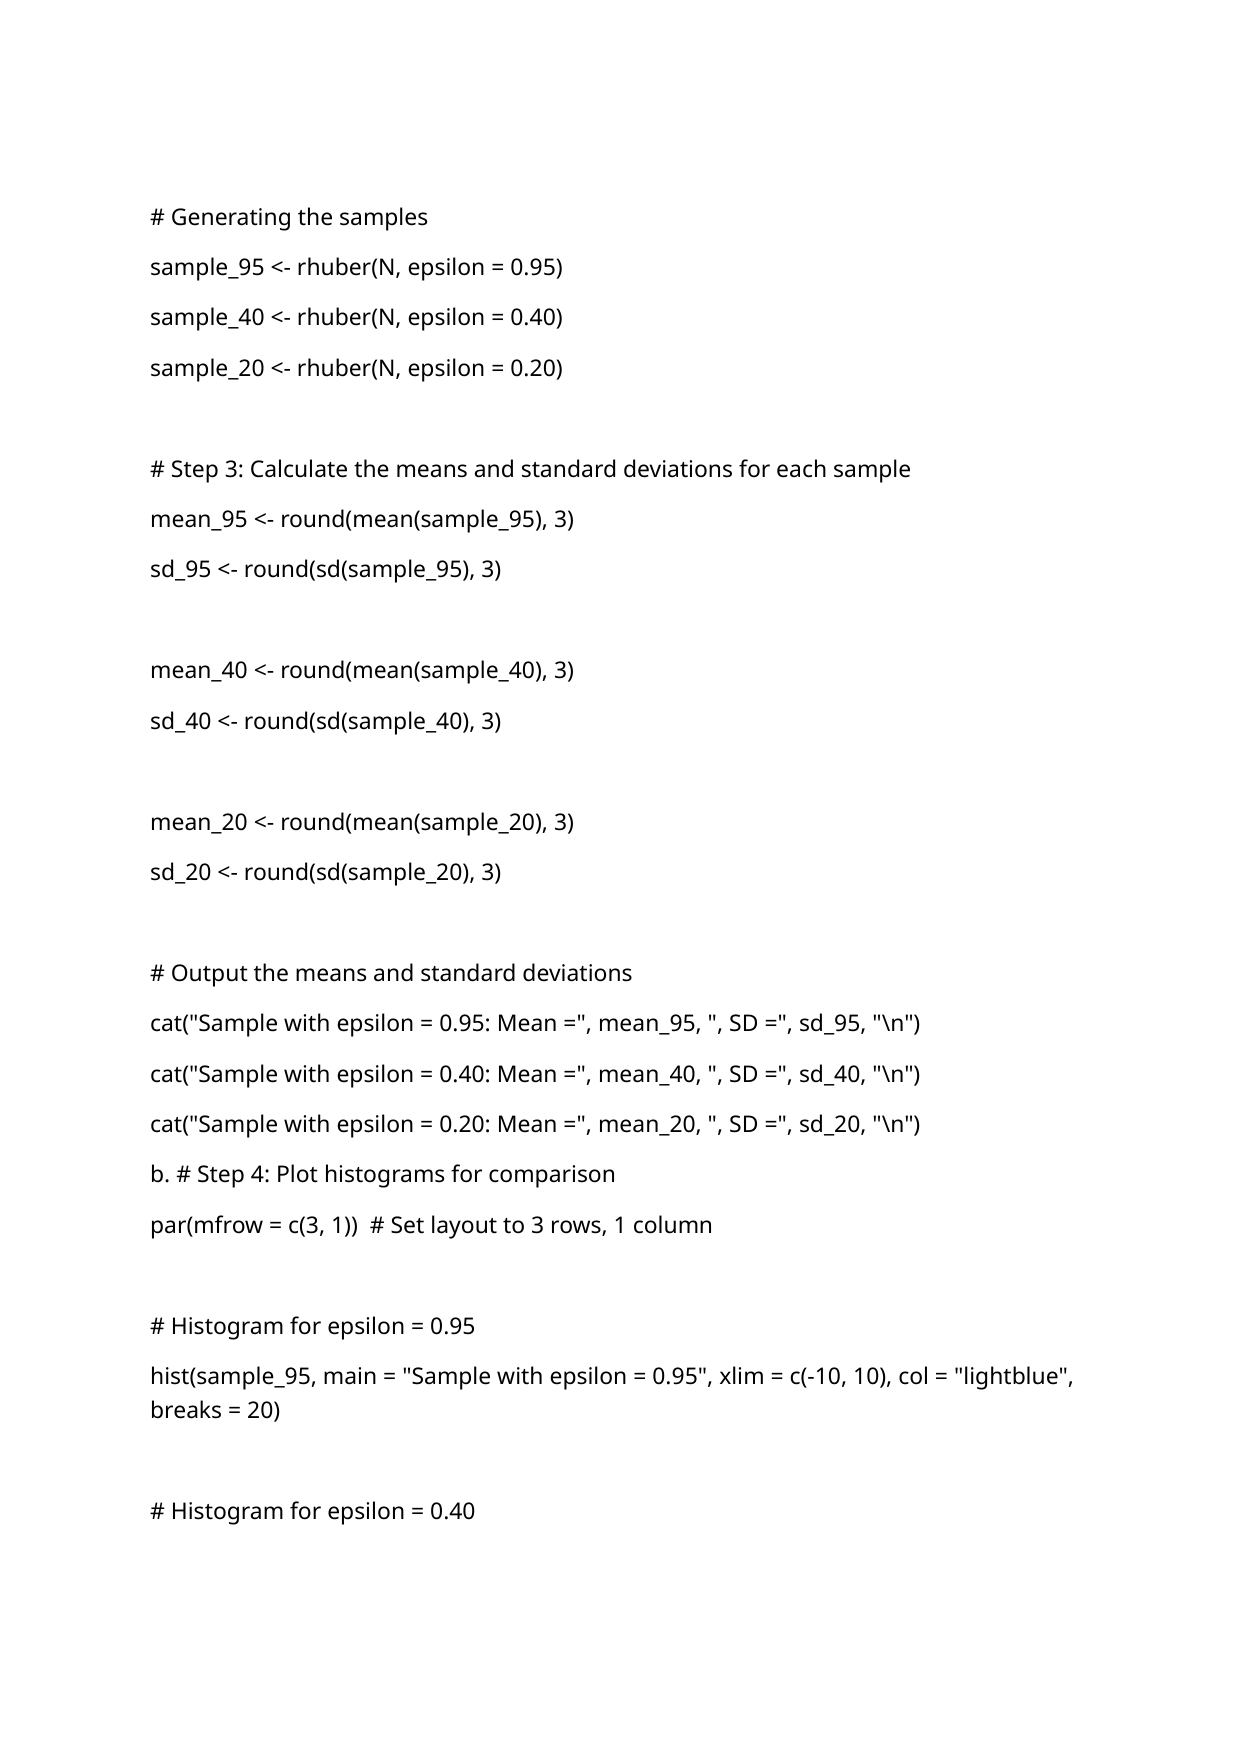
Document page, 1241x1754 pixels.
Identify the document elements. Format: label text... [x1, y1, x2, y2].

text # Histogram for epsilon = 0.40 [150, 1494, 1090, 1526]
text sd_40 <- round(sd(sample_40), 3) [150, 704, 1090, 736]
text mean_40 <- round(mean(sample_40), 3) [150, 654, 1090, 685]
text hist(sample_95, main = "Sample with epsilon = 0.95", xlim = c(-10, 10), col = "lightblue", breaks = 20) [150, 1360, 1090, 1425]
text b. # Step 4: Plot histograms for comparison [150, 1158, 1090, 1189]
text sample_95 <- rhuber(N, epsilon = 0.95) [150, 251, 1090, 282]
text cat("Sample with epsilon = 0.95: Mean =", mean_95, ", SD =", sd_95, "\n") [150, 1007, 1090, 1038]
text cat("Sample with epsilon = 0.40: Mean =", mean_40, ", SD =", sd_40, "\n") [150, 1057, 1090, 1089]
text sample_20 <- rhuber(N, epsilon = 0.20) [150, 352, 1090, 383]
text # Step 3: Calculate the means and standard deviations for each sample [150, 452, 1090, 484]
text sd_95 <- round(sd(sample_95), 3) [150, 553, 1090, 584]
text mean_20 <- round(mean(sample_20), 3) [150, 805, 1090, 837]
text sd_20 <- round(sd(sample_20), 3) [150, 856, 1090, 887]
text # Generating the samples [150, 200, 1090, 232]
text mean_95 <- round(mean(sample_95), 3) [150, 503, 1090, 534]
text # Output the means and standard deviations [150, 957, 1090, 988]
text sample_40 <- rhuber(N, epsilon = 0.40) [150, 301, 1090, 332]
text cat("Sample with epsilon = 0.20: Mean =", mean_20, ", SD =", sd_20, "\n") [150, 1108, 1090, 1139]
text par(mfrow = c(3, 1)) # Set layout to 3 rows, 1 column [150, 1209, 1090, 1240]
text # Histogram for epsilon = 0.95 [150, 1309, 1090, 1341]
